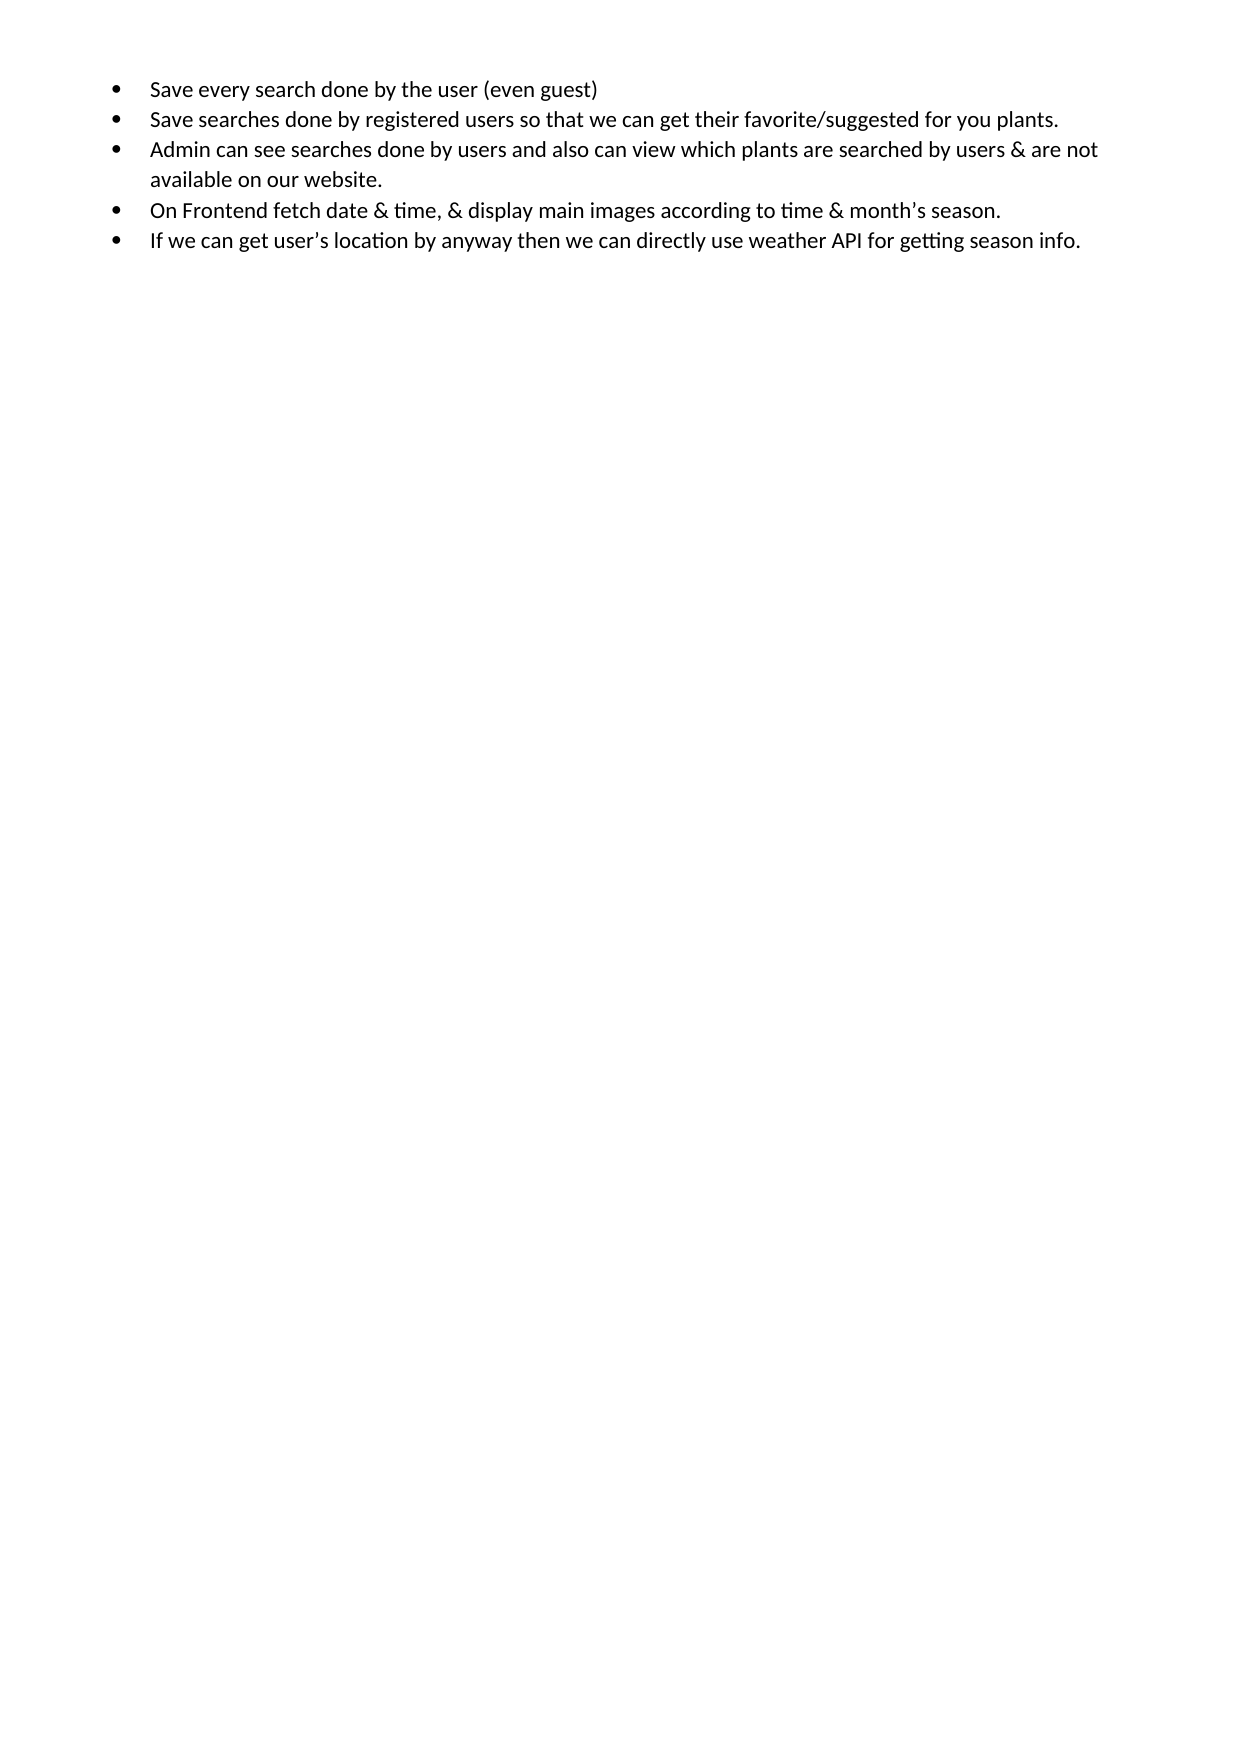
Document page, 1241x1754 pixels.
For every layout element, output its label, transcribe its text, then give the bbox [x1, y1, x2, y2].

list Admin can see searches done by users and also can view which plants are searched by users & are not available on our website. [112, 135, 1165, 194]
list If we can get user’s location by anyway then we can directly use weather API for getting season info. [112, 226, 1165, 254]
list On Frontend fetch date & time, & display main images according to time & month’s season. [112, 196, 1165, 224]
list Save every search done by the user (even guest) [112, 75, 1165, 103]
list Save searches done by registered users so that we can get their favorite/suggested for you plants. [112, 105, 1165, 133]
